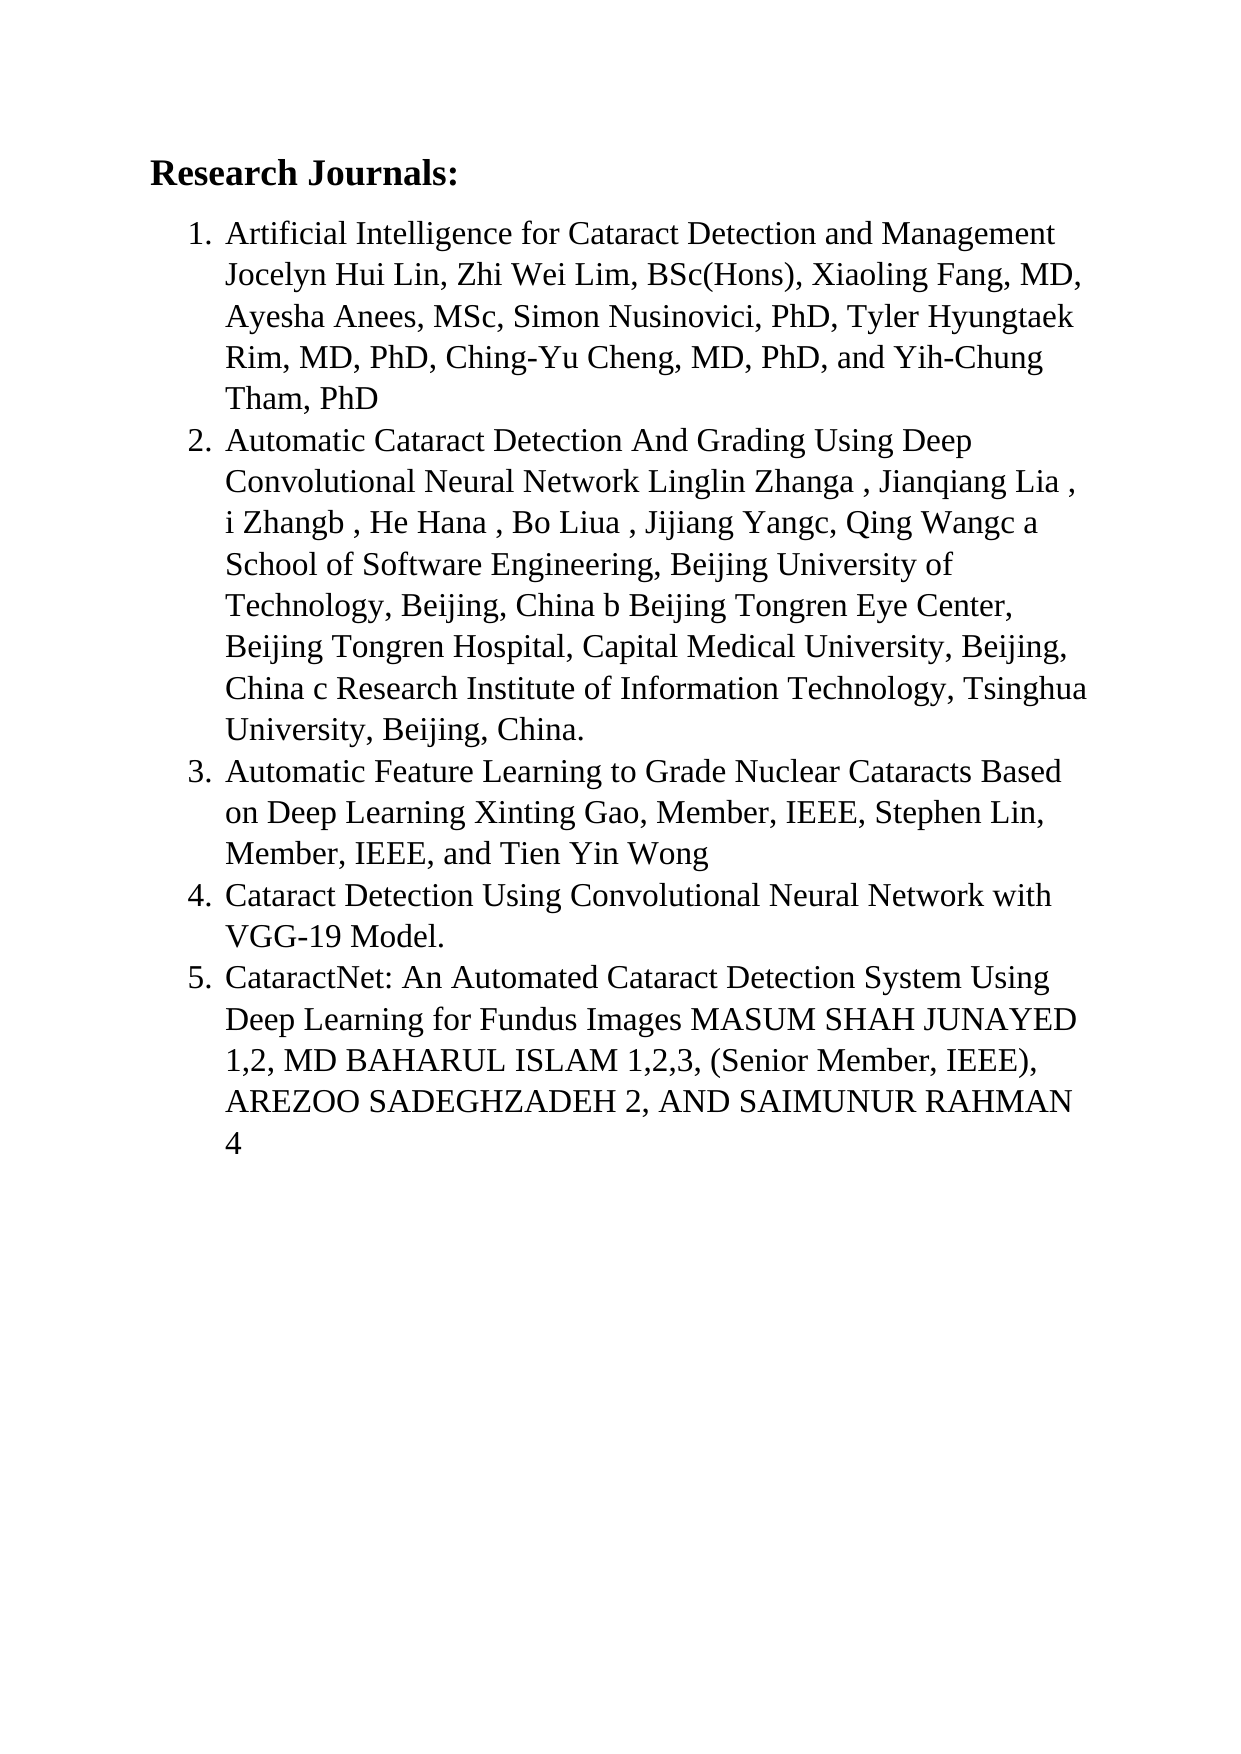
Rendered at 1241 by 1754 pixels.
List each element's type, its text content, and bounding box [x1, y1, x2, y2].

list Cataract Detection Using Convolutional Neural Network with VGG-19 Model. [187, 875, 1090, 954]
list Automatic Cataract Detection And Grading Using Deep Convolutional Neural Network Linglin Zhanga , Jianqiang Lia , i Zhangb , He Hana , Bo Liua , Jijiang Yangc, Qing Wangc a School of Software Engineering, Beijing University of Technology, Beijing, China b Beijing Tongren Eye Center, Beijing Tongren Hospital, Capital Medical University, Beijing, China c Research Institute of Information Technology, Tsinghua University, Beijing, China. [187, 420, 1090, 748]
list Automatic Feature Learning to Grade Nuclear Cataracts Based on Deep Learning Xinting Gao, Member, IEEE, Stephen Lin, Member, IEEE, and Tien Yin Wong [187, 751, 1090, 872]
list Artificial Intelligence for Cataract Detection and Management Jocelyn Hui Lin, Zhi Wei Lim, BSc(Hons), Xiaoling Fang, MD, Ayesha Anees, MSc, Simon Nusinovici, PhD, Tyler Hyungtaek Rim, MD, PhD, Ching-Yu Cheng, MD, PhD, and Yih-Chung Tham, PhD [187, 213, 1090, 417]
list CataractNet: An Automated Cataract Detection System Using Deep Learning for Fundus Images MASUM SHAH JUNAYED 1,2, MD BAHARUL ISLAM 1,2,3, (Senior Member, IEEE), AREZOO SADEGHZADEH 2, AND SAIMUNUR RAHMAN 4 [187, 958, 1090, 1161]
text Research Journals: [150, 150, 1090, 193]
